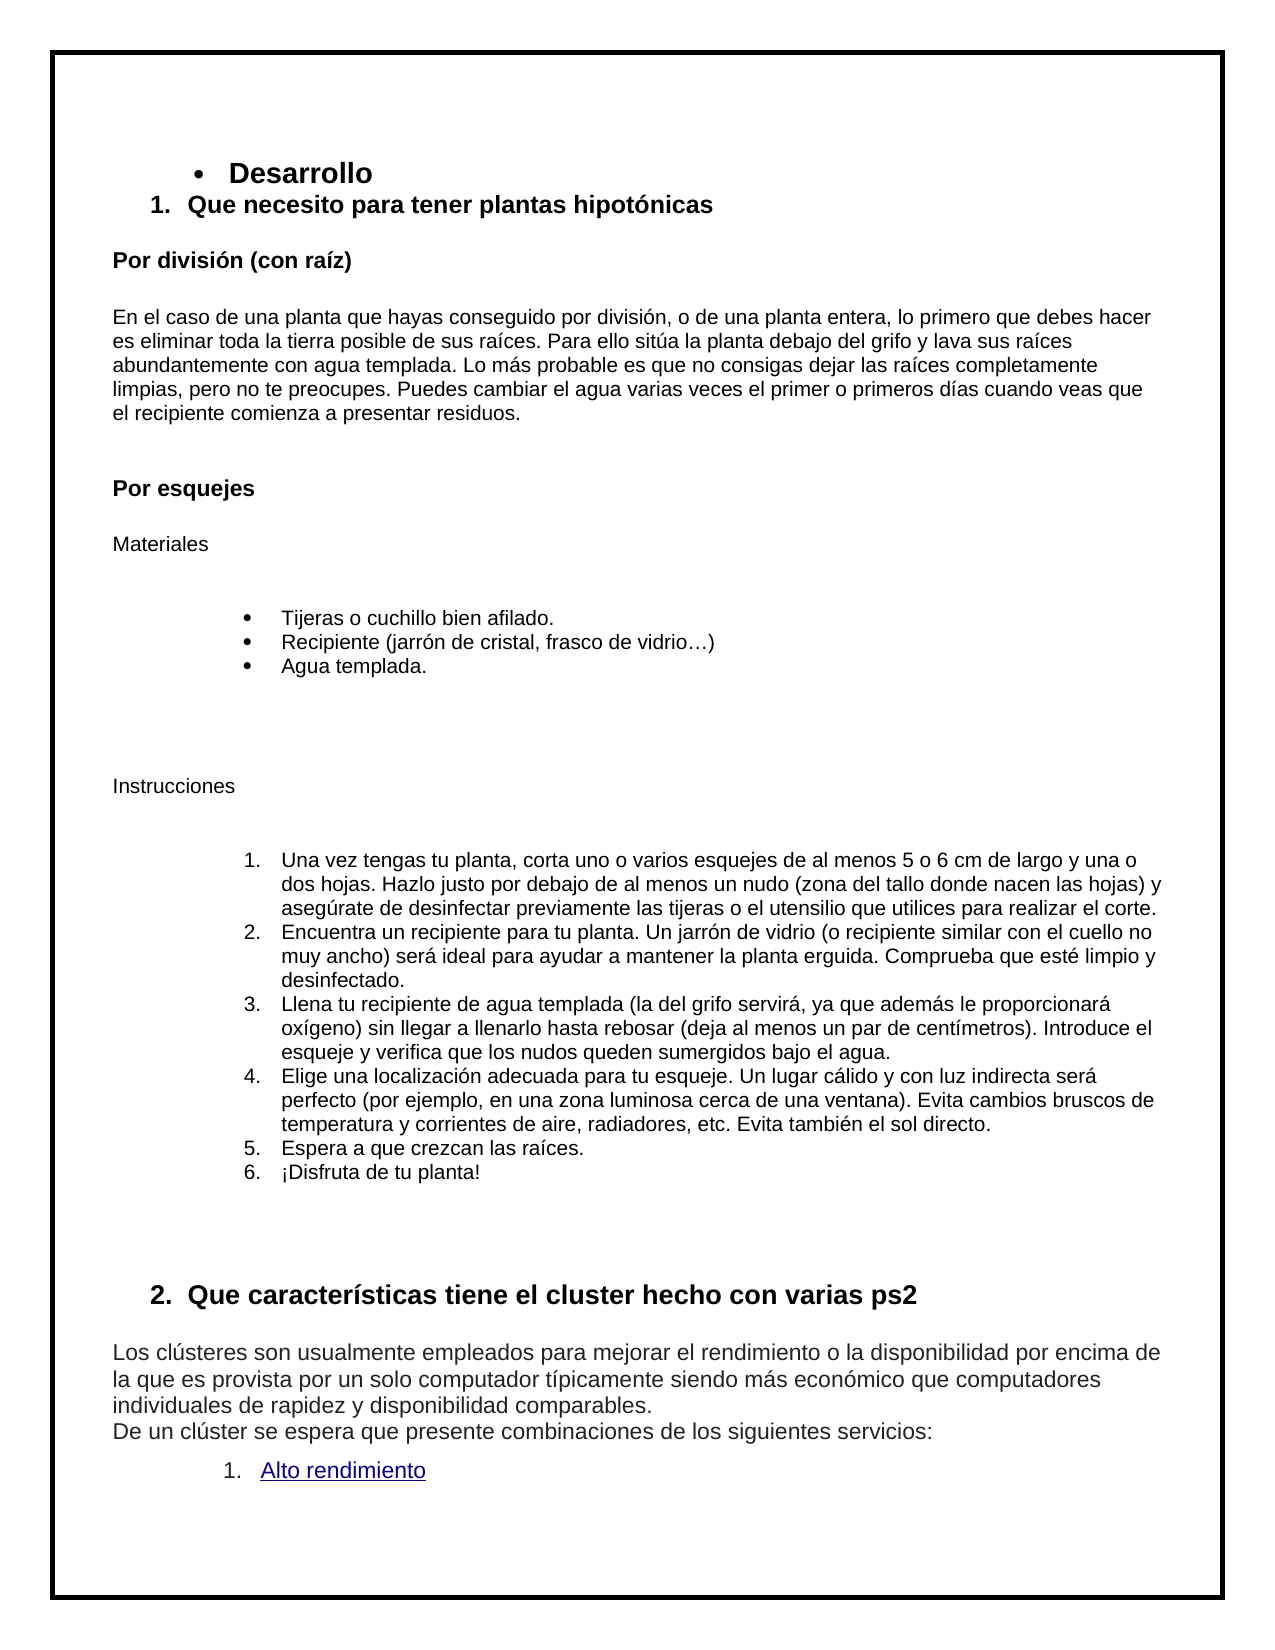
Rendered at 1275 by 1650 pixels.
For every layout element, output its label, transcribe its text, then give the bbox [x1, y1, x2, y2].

subtitle Por esquejes [112, 474, 1162, 501]
list Que características tiene el cluster hecho con varias ps2 [150, 1279, 1162, 1339]
list Alto rendimiento [223, 1457, 1162, 1483]
list Que necesito para tener plantas hipotónicas [150, 189, 1162, 218]
subtitle Desarrollo [194, 159, 1162, 189]
text Materiales [112, 532, 1162, 556]
list Recipiente (jarrón de cristal, frasco de vidrio…) [244, 630, 1162, 654]
subtitle Por división (con raíz) [112, 247, 1162, 273]
list Tijeras o cuchillo bien afilado. [244, 606, 1162, 630]
list ¡Disfruta de tu planta! [244, 1159, 1162, 1183]
list Encuentra un recipiente para tu planta. Un jarrón de vidrio (o recipiente similar con el cuello no muy ancho) será ideal para ayudar a mantener la planta erguida. Comprueba que esté limpio y desinfectado. [244, 920, 1162, 992]
list Elige una localización adecuada para tu esqueje. Un lugar cálido y con luz indirecta será perfecto (por ejemplo, en una zona luminosa cerca de una ventana). Evita cambios bruscos de temperatura y corrientes de aire, radiadores, etc. Evita también el sol directo. [244, 1064, 1162, 1136]
text En el caso de una planta que hayas conseguido por división, o de una planta entera, lo primero que debes hacer es eliminar toda la tierra posible de sus raíces. Para ello sitúa la planta debajo del grifo y lava sus raíces abundantemente con agua templada. Lo más probable es que no consigas dejar las raíces completamente limpias, pero no te preocupes. Puedes cambiar el agua varias veces el primer o primeros días cuando veas que el recipiente comienza a presentar residuos. [112, 305, 1162, 424]
list Una vez tengas tu planta, corta uno o varios esquejes de al menos 5 o 6 cm de largo y una o dos hojas. Hazlo justo por debajo de al menos un nudo (zona del tallo donde nacen las hojas) y asegúrate de desinfectar previamente las tijeras o el utensilio que utilices para realizar el corte. [244, 848, 1162, 920]
list Llena tu recipiente de agua templada (la del grifo servirá, ya que además le proporcionará oxígeno) sin llegar a llenarlo hasta rebosar (deja al menos un par de centímetros). Introduce el esqueje y verifica que los nudos queden sumergidos bajo el agua. [244, 992, 1162, 1064]
text Los clústeres son usualmente empleados para mejorar el rendimiento o la disponibilidad por encima de la que es provista por un solo computador típicamente siendo más económico que computadores individuales de rapidez y disponibilidad comparables. [112, 1339, 1162, 1418]
list Agua templada. [244, 654, 1162, 678]
text De un clúster se espera que presente combinaciones de los siguientes servicios: [112, 1418, 1162, 1445]
list Espera a que crezcan las raíces. [244, 1136, 1162, 1159]
text Instrucciones [112, 774, 1162, 798]
